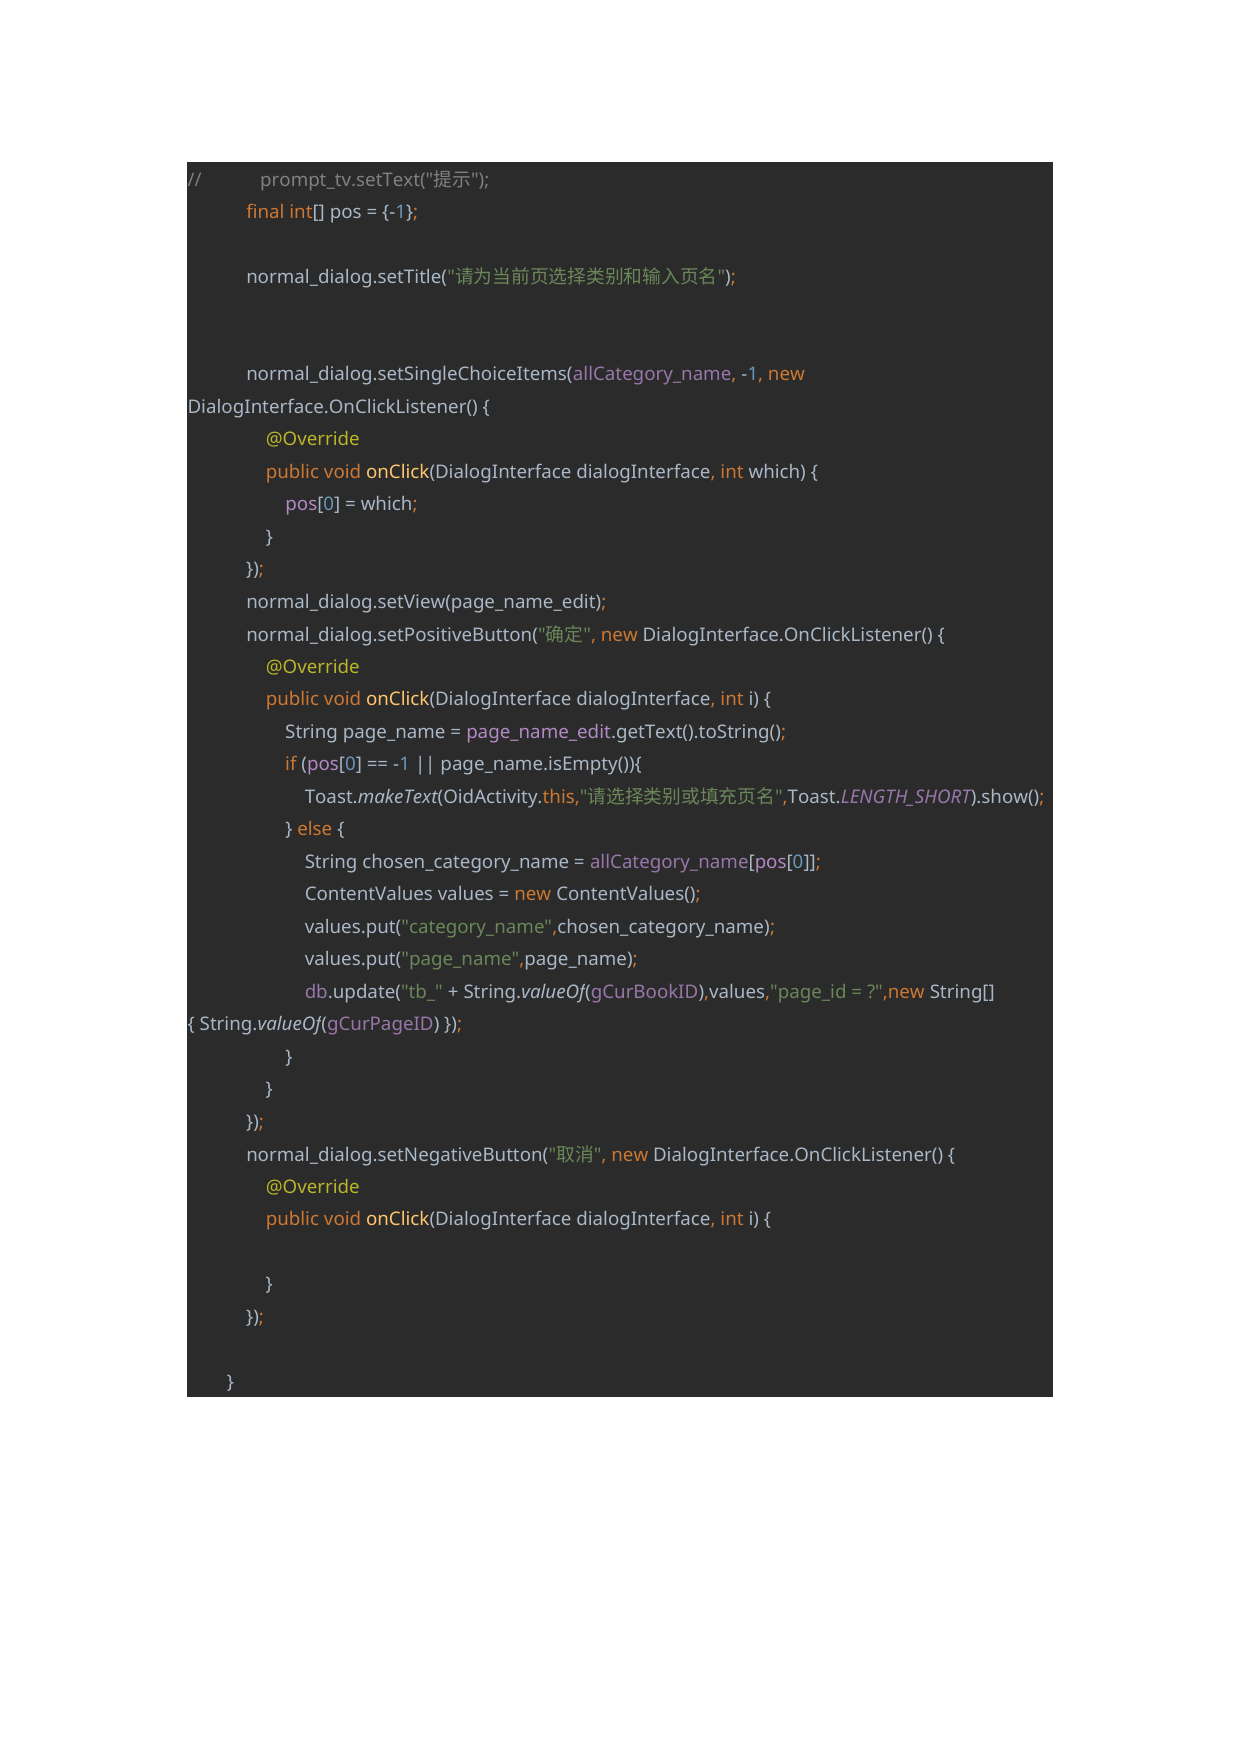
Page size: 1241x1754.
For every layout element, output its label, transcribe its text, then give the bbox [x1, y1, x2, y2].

text normal_dialog.setSingleChoiceItems(allCategory_name, -1, new DialogInterface.OnClickListener() { @Override public void onClick(DialogInterface dialogInterface, int which) { pos[0] = which; } }); normal_dialog.setView(page_name_edit); normal_dialog.setPositiveButton("确定", new DialogInterface.OnClickListener() { @Override public void onClick(DialogInterface dialogInterface, int i) { String page_name = page_name_edit.getText().toString(); if (pos[0] == -1 || page_name.isEmpty()){ Toast.makeText(OidActivity.this,"请选择类别或填充页名",Toast.LENGTH_SHORT).show(); } else { String chosen_category_name = allCategory_name[pos[0]]; ContentValues values = new ContentValues(); values.put("category_name",chosen_category_name); values.put("page_name",page_name); db.update("tb_" + String.valueOf(gCurBookID),values,"page_id = ?",new String[] { String.valueOf(gCurPageID) }); } } }); normal_dialog.setNegativeButton("取消", new DialogInterface.OnClickListener() { @Override public void onClick(DialogInterface dialogInterface, int i) { } }); } [187, 292, 1053, 1397]
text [187, 162, 1053, 292]
